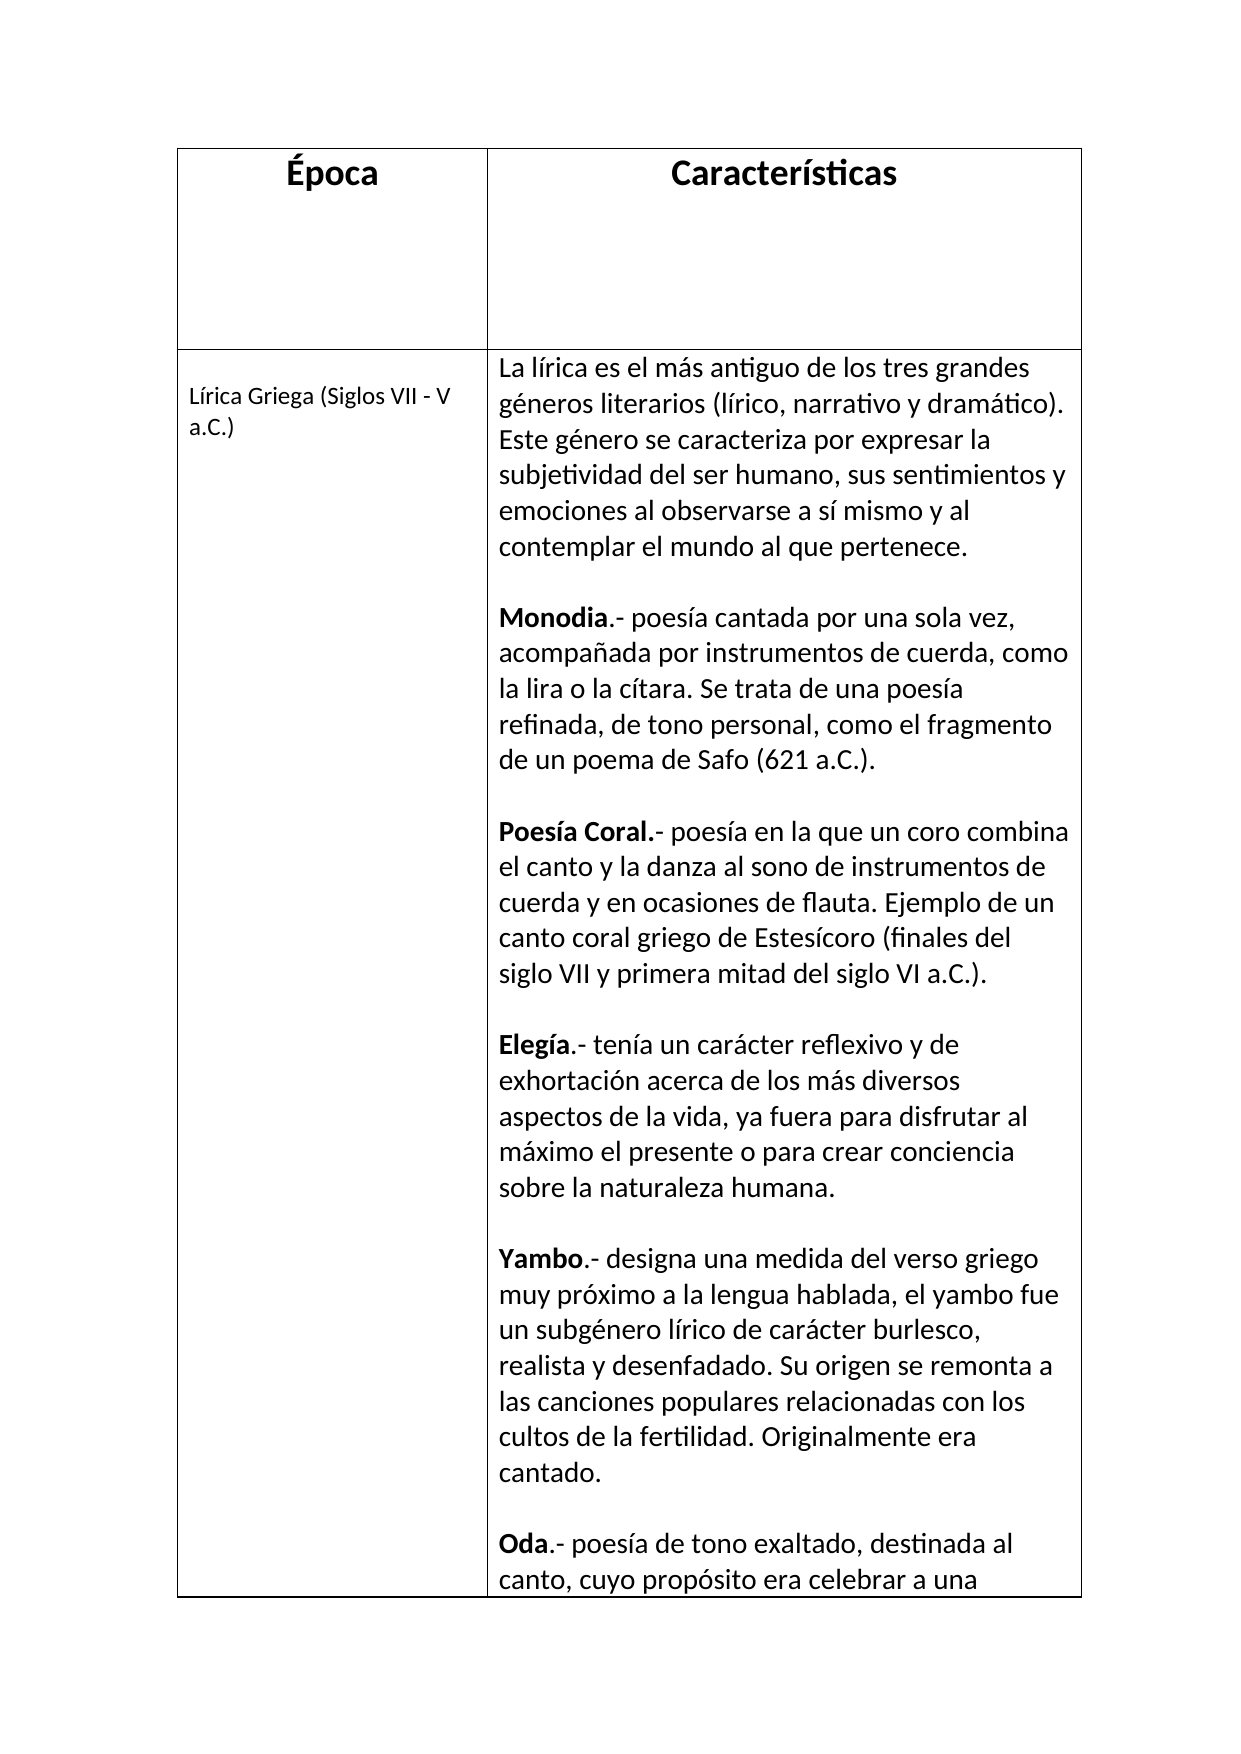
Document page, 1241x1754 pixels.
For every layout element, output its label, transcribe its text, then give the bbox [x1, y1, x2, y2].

table_header Características [488, 149, 1081, 348]
table_header Época [178, 149, 487, 348]
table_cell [178, 350, 487, 1596]
